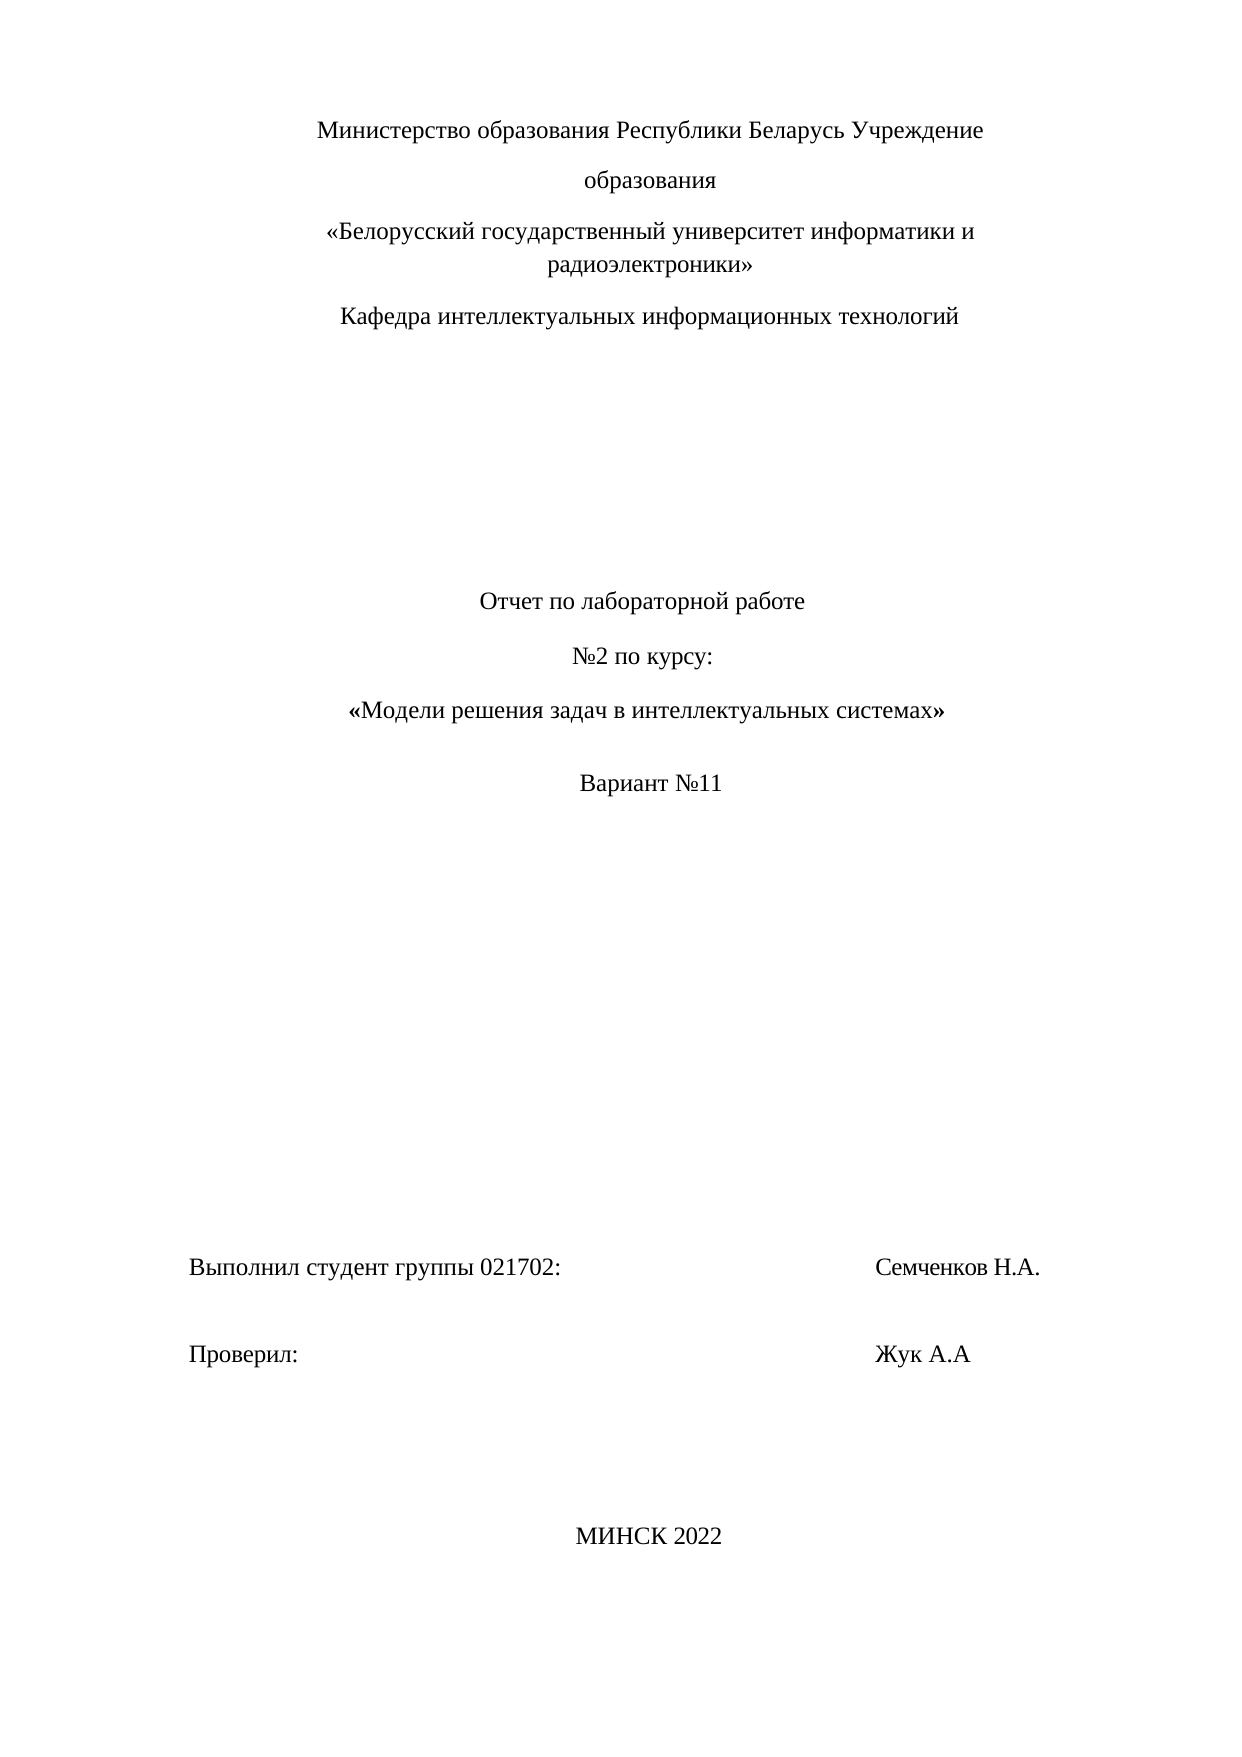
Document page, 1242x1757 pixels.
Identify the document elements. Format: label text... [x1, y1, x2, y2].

text Министерство образования Республики Беларусь Учреждение образования [271, 115, 1029, 194]
text «Белорусский государственный университет информатики и радиоэлектроники» [272, 216, 1029, 278]
text МИНСК 2022 [269, 1521, 1029, 1550]
text Отчет по лабораторной работе [256, 586, 1029, 615]
text Вариант №11 [272, 768, 1031, 797]
text Проверил: Жук А.А [189, 1339, 1133, 1368]
text №2 по курсу: [256, 641, 1029, 669]
text «Модели решения задач в интеллектуальных системах» [298, 695, 995, 724]
text Кафедра интеллектуальных информационных технологий [270, 301, 1029, 330]
text Выполнил студент группы 021702: Семченков Н.А. [189, 1252, 1133, 1281]
